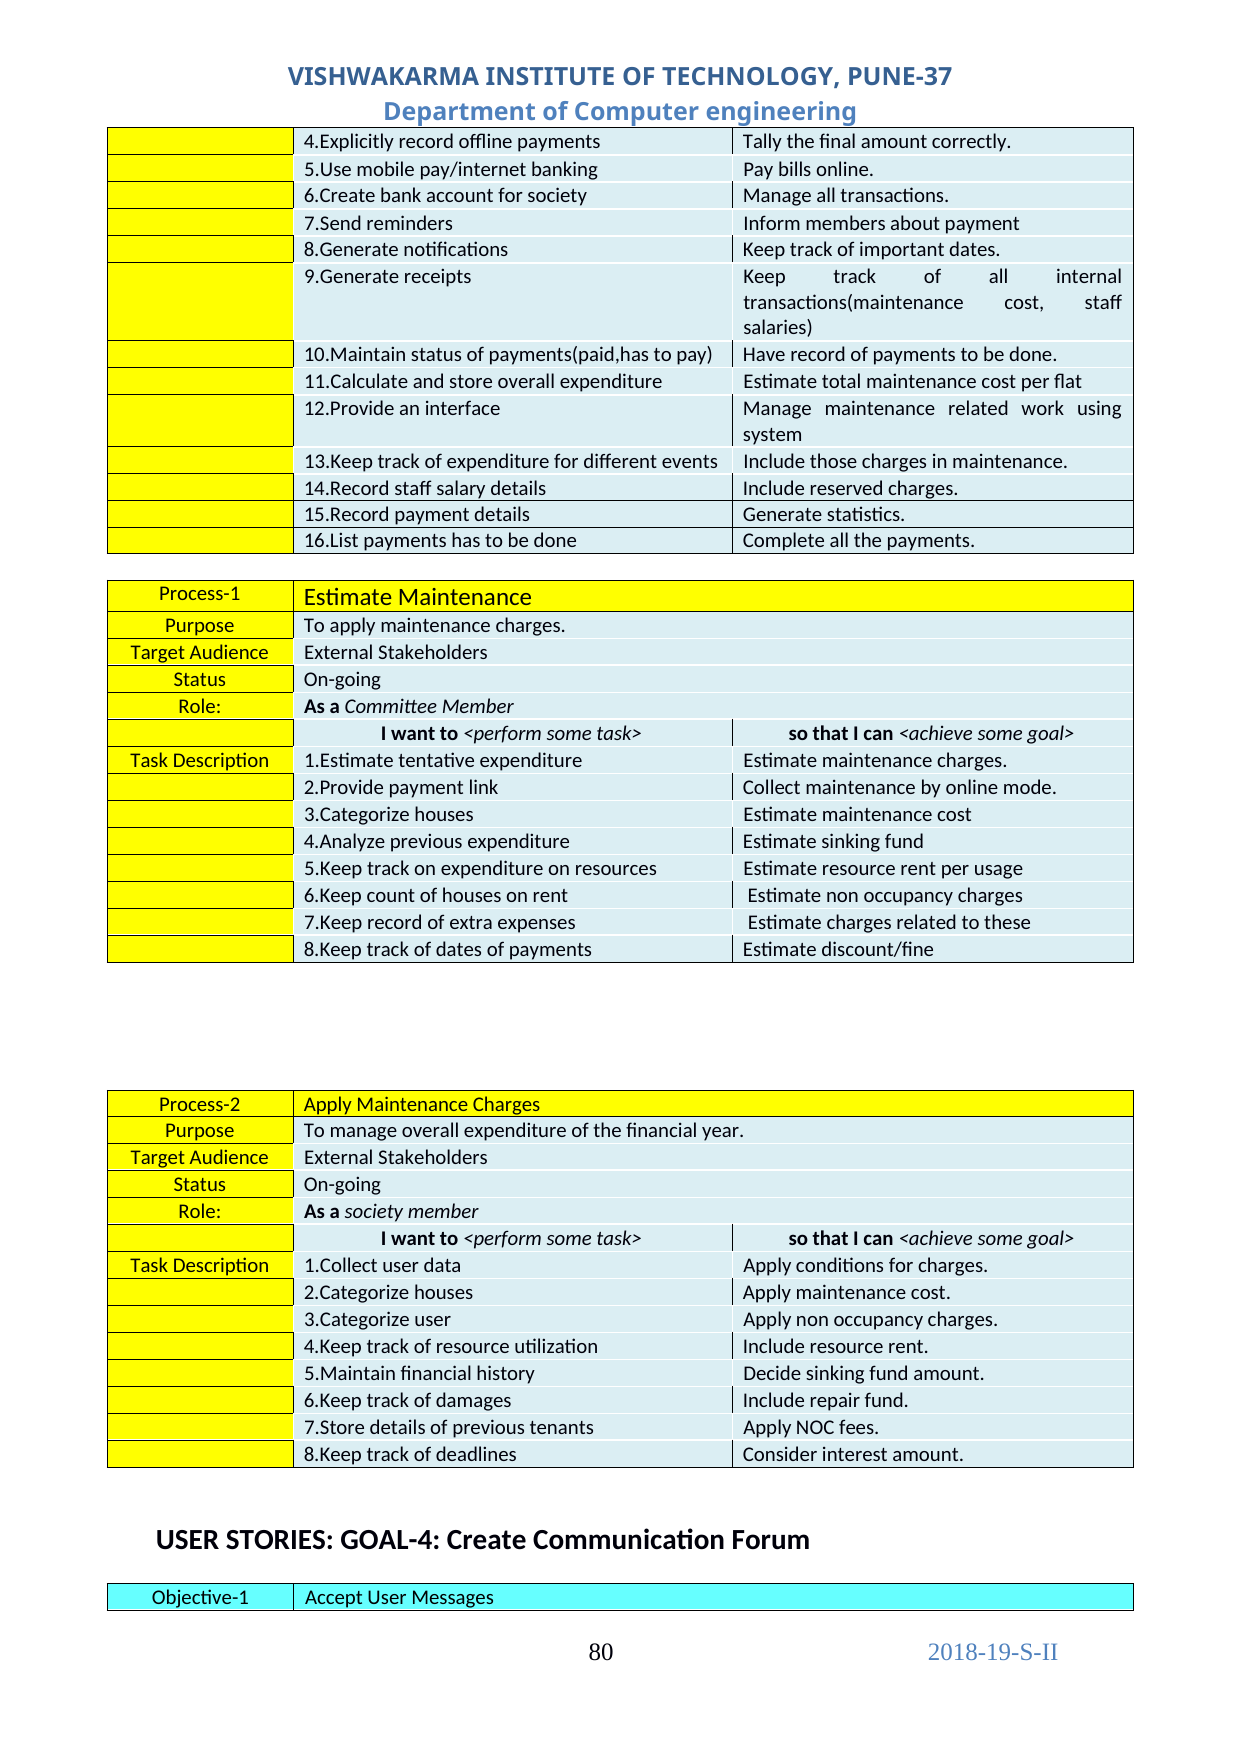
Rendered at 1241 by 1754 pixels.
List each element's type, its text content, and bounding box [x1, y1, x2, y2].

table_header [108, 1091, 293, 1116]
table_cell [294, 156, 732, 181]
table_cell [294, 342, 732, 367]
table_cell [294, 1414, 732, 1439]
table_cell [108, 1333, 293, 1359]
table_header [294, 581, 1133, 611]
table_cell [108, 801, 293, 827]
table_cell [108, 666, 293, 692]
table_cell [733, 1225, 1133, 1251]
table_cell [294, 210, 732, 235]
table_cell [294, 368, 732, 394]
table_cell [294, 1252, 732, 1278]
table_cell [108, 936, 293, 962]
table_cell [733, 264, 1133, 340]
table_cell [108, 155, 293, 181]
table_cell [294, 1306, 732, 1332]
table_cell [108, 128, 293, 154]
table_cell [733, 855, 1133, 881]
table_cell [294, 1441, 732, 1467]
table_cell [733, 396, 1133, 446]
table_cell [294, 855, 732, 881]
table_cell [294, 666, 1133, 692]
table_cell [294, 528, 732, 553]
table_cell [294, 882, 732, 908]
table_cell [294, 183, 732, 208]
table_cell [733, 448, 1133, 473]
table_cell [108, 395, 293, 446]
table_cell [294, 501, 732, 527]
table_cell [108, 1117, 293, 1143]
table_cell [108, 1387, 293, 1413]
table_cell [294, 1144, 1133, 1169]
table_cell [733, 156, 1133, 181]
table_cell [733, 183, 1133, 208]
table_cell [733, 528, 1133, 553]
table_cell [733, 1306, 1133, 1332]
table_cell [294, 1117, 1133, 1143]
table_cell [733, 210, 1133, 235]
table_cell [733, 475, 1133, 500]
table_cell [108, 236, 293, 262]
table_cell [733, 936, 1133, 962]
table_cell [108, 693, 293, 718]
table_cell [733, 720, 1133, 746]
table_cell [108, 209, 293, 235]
subtitle USER STORIES: GOAL-4: Create Communication Forum [156, 1521, 1122, 1557]
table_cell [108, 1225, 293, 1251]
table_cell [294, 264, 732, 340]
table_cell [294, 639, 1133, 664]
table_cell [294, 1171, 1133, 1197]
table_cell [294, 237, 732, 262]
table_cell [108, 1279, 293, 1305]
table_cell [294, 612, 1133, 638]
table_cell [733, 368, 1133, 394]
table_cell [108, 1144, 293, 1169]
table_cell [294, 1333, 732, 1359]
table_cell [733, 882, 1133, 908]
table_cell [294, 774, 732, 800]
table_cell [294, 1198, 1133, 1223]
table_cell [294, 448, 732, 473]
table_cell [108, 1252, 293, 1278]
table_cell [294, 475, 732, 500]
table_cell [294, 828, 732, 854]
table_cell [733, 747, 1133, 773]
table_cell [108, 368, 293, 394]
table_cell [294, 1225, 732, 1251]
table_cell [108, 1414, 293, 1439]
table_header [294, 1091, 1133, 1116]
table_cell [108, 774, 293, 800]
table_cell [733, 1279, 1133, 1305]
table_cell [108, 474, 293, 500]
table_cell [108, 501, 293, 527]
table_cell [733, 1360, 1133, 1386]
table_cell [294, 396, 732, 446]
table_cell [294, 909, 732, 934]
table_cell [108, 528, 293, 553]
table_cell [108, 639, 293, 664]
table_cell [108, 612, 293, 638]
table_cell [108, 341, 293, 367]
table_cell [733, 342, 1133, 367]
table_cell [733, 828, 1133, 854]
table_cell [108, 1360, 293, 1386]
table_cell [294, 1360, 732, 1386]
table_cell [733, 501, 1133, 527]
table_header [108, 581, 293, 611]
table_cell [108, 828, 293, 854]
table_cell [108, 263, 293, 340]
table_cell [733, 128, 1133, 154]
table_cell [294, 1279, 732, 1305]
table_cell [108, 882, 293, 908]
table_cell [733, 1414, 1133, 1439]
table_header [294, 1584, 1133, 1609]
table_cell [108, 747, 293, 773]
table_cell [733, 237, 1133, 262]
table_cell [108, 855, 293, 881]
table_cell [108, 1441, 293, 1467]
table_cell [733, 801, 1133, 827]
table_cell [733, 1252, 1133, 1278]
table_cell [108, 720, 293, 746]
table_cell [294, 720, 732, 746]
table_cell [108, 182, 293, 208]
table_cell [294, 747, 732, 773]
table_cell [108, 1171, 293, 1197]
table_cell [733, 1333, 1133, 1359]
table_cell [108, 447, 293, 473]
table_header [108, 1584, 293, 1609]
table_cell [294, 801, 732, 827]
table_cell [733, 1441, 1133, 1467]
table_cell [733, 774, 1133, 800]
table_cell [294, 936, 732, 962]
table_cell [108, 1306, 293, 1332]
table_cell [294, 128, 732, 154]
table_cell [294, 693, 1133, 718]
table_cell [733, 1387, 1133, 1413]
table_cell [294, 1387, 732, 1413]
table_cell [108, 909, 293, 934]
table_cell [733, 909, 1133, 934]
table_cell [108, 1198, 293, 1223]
